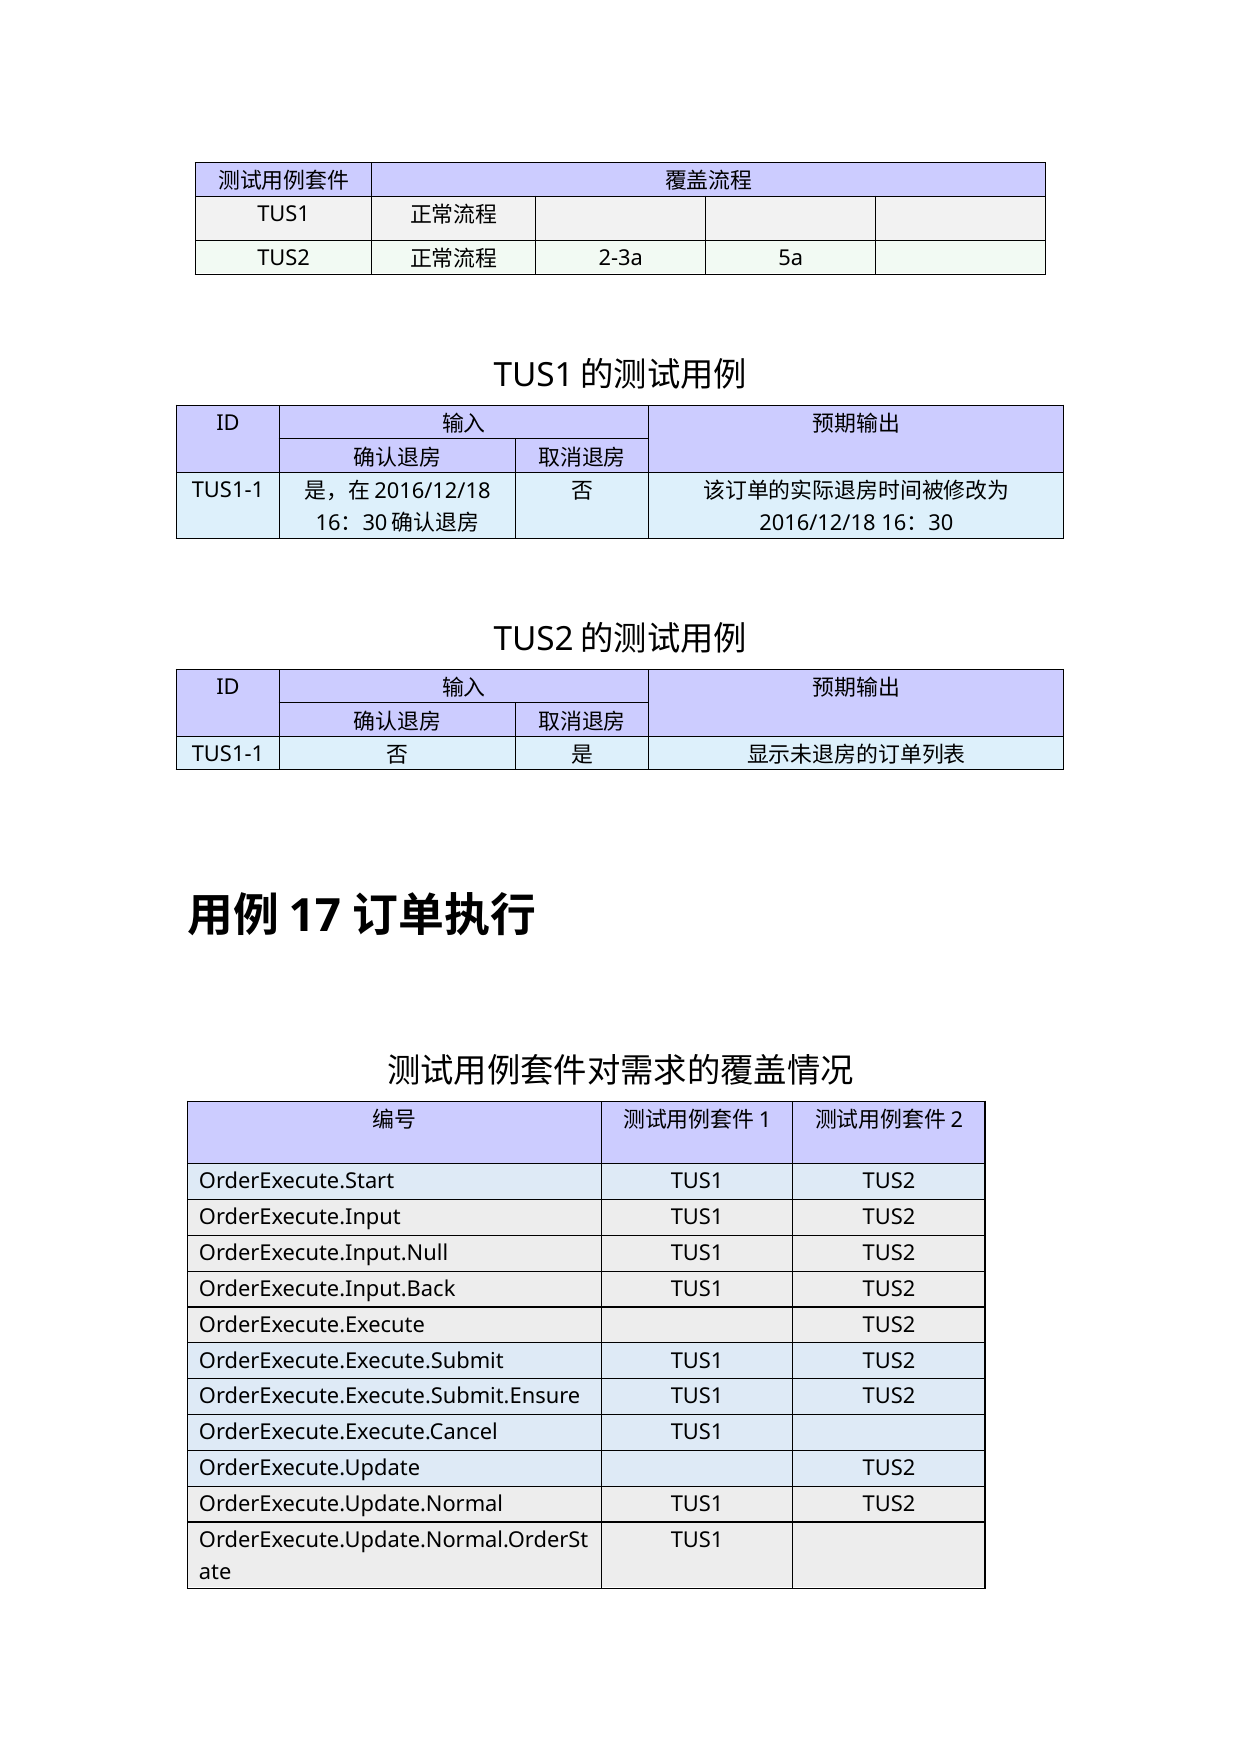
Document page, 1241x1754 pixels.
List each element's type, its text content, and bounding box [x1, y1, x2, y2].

table_cell OrderExecute.Update.Normal.OrderState [188, 1523, 601, 1587]
table_header ID [177, 670, 279, 736]
table_cell [876, 197, 1045, 240]
table_header 输入 [280, 406, 648, 438]
table_cell TUS2 [793, 1236, 984, 1271]
table_cell TUS1 [602, 1236, 792, 1271]
table_cell OrderExecute.Start [188, 1164, 601, 1199]
table_header 输入 [280, 670, 648, 702]
text TUS1的测试用例 [187, 339, 1053, 404]
table_cell OrderExecute.Execute [188, 1308, 601, 1342]
table_cell TUS1-1 [177, 737, 279, 769]
table_cell TUS2 [793, 1487, 984, 1521]
table_header 测试用例套件1 [602, 1102, 792, 1163]
subtitle 用例17 订单执行 [187, 862, 1053, 960]
table_cell TUS1 [602, 1487, 792, 1521]
table_cell OrderExecute.Execute.Submit [188, 1343, 601, 1378]
table_cell OrderExecute.Update.Normal [188, 1487, 601, 1521]
table_cell TUS1 [602, 1200, 792, 1235]
table_header 覆盖流程 [372, 163, 1045, 196]
table_header 测试用例套件 [196, 163, 371, 196]
text TUS2的测试用例 [187, 604, 1053, 669]
table_cell TUS2 [793, 1200, 984, 1235]
table_cell OrderExecute.Input.Back [188, 1272, 601, 1306]
table_cell TUS1-1 [177, 473, 279, 538]
table_cell TUS2 [793, 1451, 984, 1486]
table_cell OrderExecute.Input [188, 1200, 601, 1235]
table_cell TUS1 [602, 1272, 792, 1306]
table_cell TUS2 [196, 241, 371, 273]
table_header 预期输出 [649, 406, 1063, 472]
table_cell 是 [516, 737, 648, 769]
text 测试用例套件对需求的覆盖情况 [187, 1036, 1053, 1101]
table_cell TUS1 [602, 1164, 792, 1199]
table_header 测试用例套件2 [793, 1102, 984, 1163]
table_header ID [177, 406, 279, 472]
table_cell 显示未退房的订单列表 [649, 737, 1063, 769]
table_cell 是，在2016/12/18 16：30确认退房 [280, 473, 515, 538]
table_cell [602, 1451, 792, 1486]
table_header 编号 [188, 1102, 601, 1163]
table_cell OrderExecute.Input.Null [188, 1236, 601, 1271]
table_cell 正常流程 [372, 241, 535, 273]
table_cell TUS2 [793, 1379, 984, 1414]
table_cell 取消退房 [516, 703, 648, 736]
table_cell TUS1 [602, 1379, 792, 1414]
table_cell TUS1 [602, 1523, 792, 1587]
table_cell [793, 1523, 984, 1587]
table_cell [536, 197, 705, 240]
table_cell 取消退房 [516, 439, 648, 472]
table_cell TUS2 [793, 1308, 984, 1342]
table_cell 该订单的实际退房时间被修改为2016/12/18 16：30 [649, 473, 1063, 538]
table_cell [876, 241, 1045, 273]
table_cell [706, 197, 875, 240]
table_cell OrderExecute.Execute.Cancel [188, 1415, 601, 1450]
table_cell 否 [280, 737, 515, 769]
table_cell TUS2 [793, 1272, 984, 1306]
table_cell OrderExecute.Execute.Submit.Ensure [188, 1379, 601, 1414]
table_header 预期输出 [649, 670, 1063, 736]
table_cell OrderExecute.Update [188, 1451, 601, 1486]
table_cell TUS1 [196, 197, 371, 240]
table_cell [602, 1308, 792, 1342]
table_cell TUS2 [793, 1343, 984, 1378]
table_cell TUS1 [602, 1415, 792, 1450]
table_cell 5a [706, 241, 875, 273]
table_cell TUS2 [793, 1164, 984, 1199]
table_cell 否 [516, 473, 648, 538]
table_cell 确认退房 [280, 703, 515, 736]
table_cell 2-3a [536, 241, 705, 273]
table_cell TUS1 [602, 1343, 792, 1378]
table_cell 正常流程 [372, 197, 535, 240]
table_cell 确认退房 [280, 439, 515, 472]
table_cell [793, 1415, 984, 1450]
